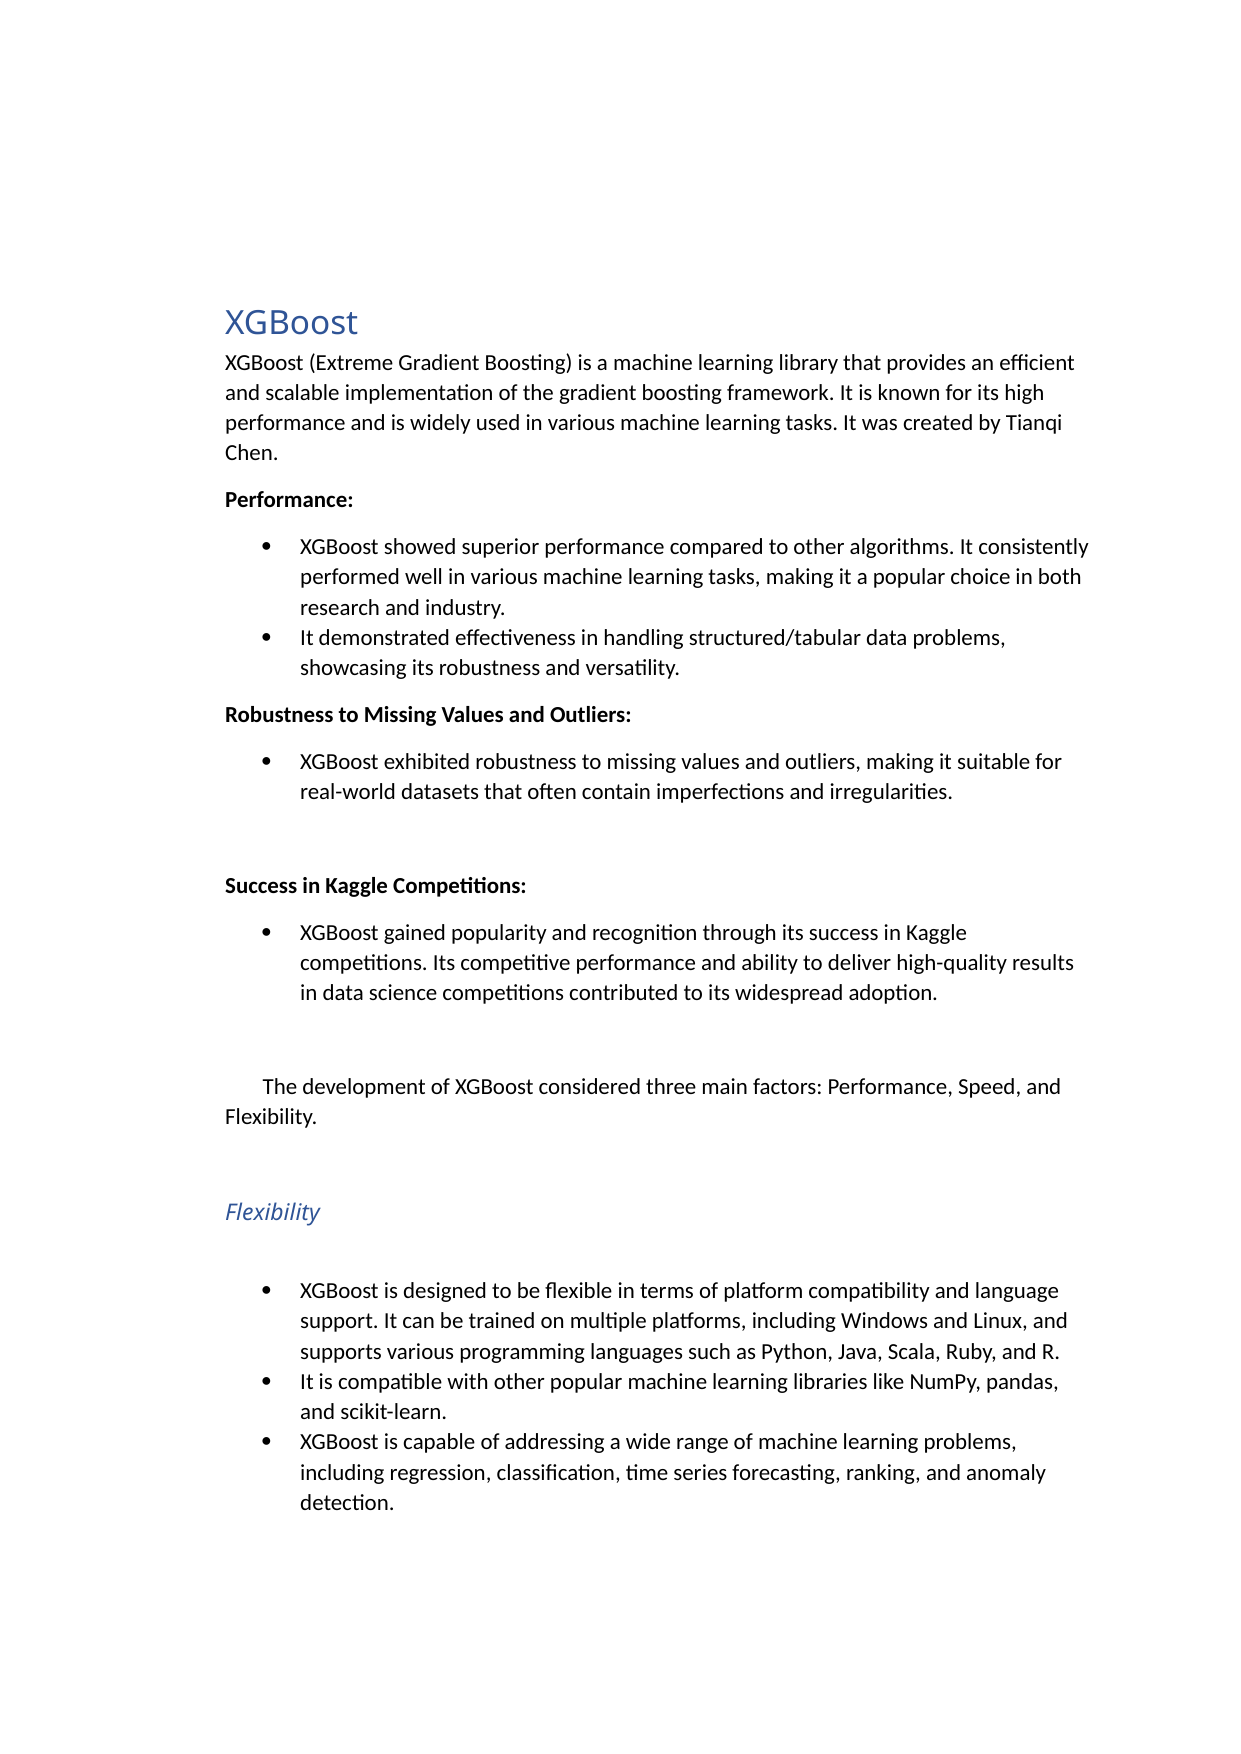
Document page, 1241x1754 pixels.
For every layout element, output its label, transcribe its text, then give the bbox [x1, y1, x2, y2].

list XGBoost is designed to be flexible in terms of platform compatibility and language support. It can be trained on multiple platforms, including Windows and Linux, and supports various programming languages such as Python, Java, Scala, Ruby, and R. [262, 1276, 1090, 1365]
subtitle XGBoost [225, 299, 1090, 344]
subtitle Flexibility [225, 1196, 1090, 1227]
text Robustness to Missing Values and Outliers: [225, 700, 1090, 728]
list XGBoost showed superior performance compared to other algorithms. It consistently performed well in various machine learning tasks, making it a popular choice in both research and industry. [262, 532, 1090, 621]
list It is compatible with other popular machine learning libraries like NumPy, pandas, and scikit-learn. [262, 1367, 1090, 1425]
list XGBoost gained popularity and recognition through its success in Kaggle competitions. Its competitive performance and ability to deliver high-quality results in data science competitions contributed to its widespread adoption. [262, 918, 1090, 1006]
text The development of XGBoost considered three main factors: Performance, Speed, and Flexibility. [225, 1072, 1090, 1130]
text XGBoost (Extreme Gradient Boosting) is a machine learning library that provides an efficient and scalable implementation of the gradient boosting framework. It is known for its high performance and is widely used in various machine learning tasks. It was created by Tianqi Chen. [225, 348, 1090, 467]
text Success in Kaggle Competitions: [225, 871, 1090, 899]
list XGBoost exhibited robustness to missing values and outliers, making it suitable for real-world datasets that often contain imperfections and irregularities. [262, 747, 1090, 805]
list It demonstrated effectiveness in handling structured/tabular data problems, showcasing its robustness and versatility. [262, 623, 1090, 681]
text Performance: [225, 485, 1090, 513]
list XGBoost is capable of addressing a wide range of machine learning problems, including regression, classification, time series forecasting, ranking, and anomaly detection. [262, 1427, 1090, 1516]
